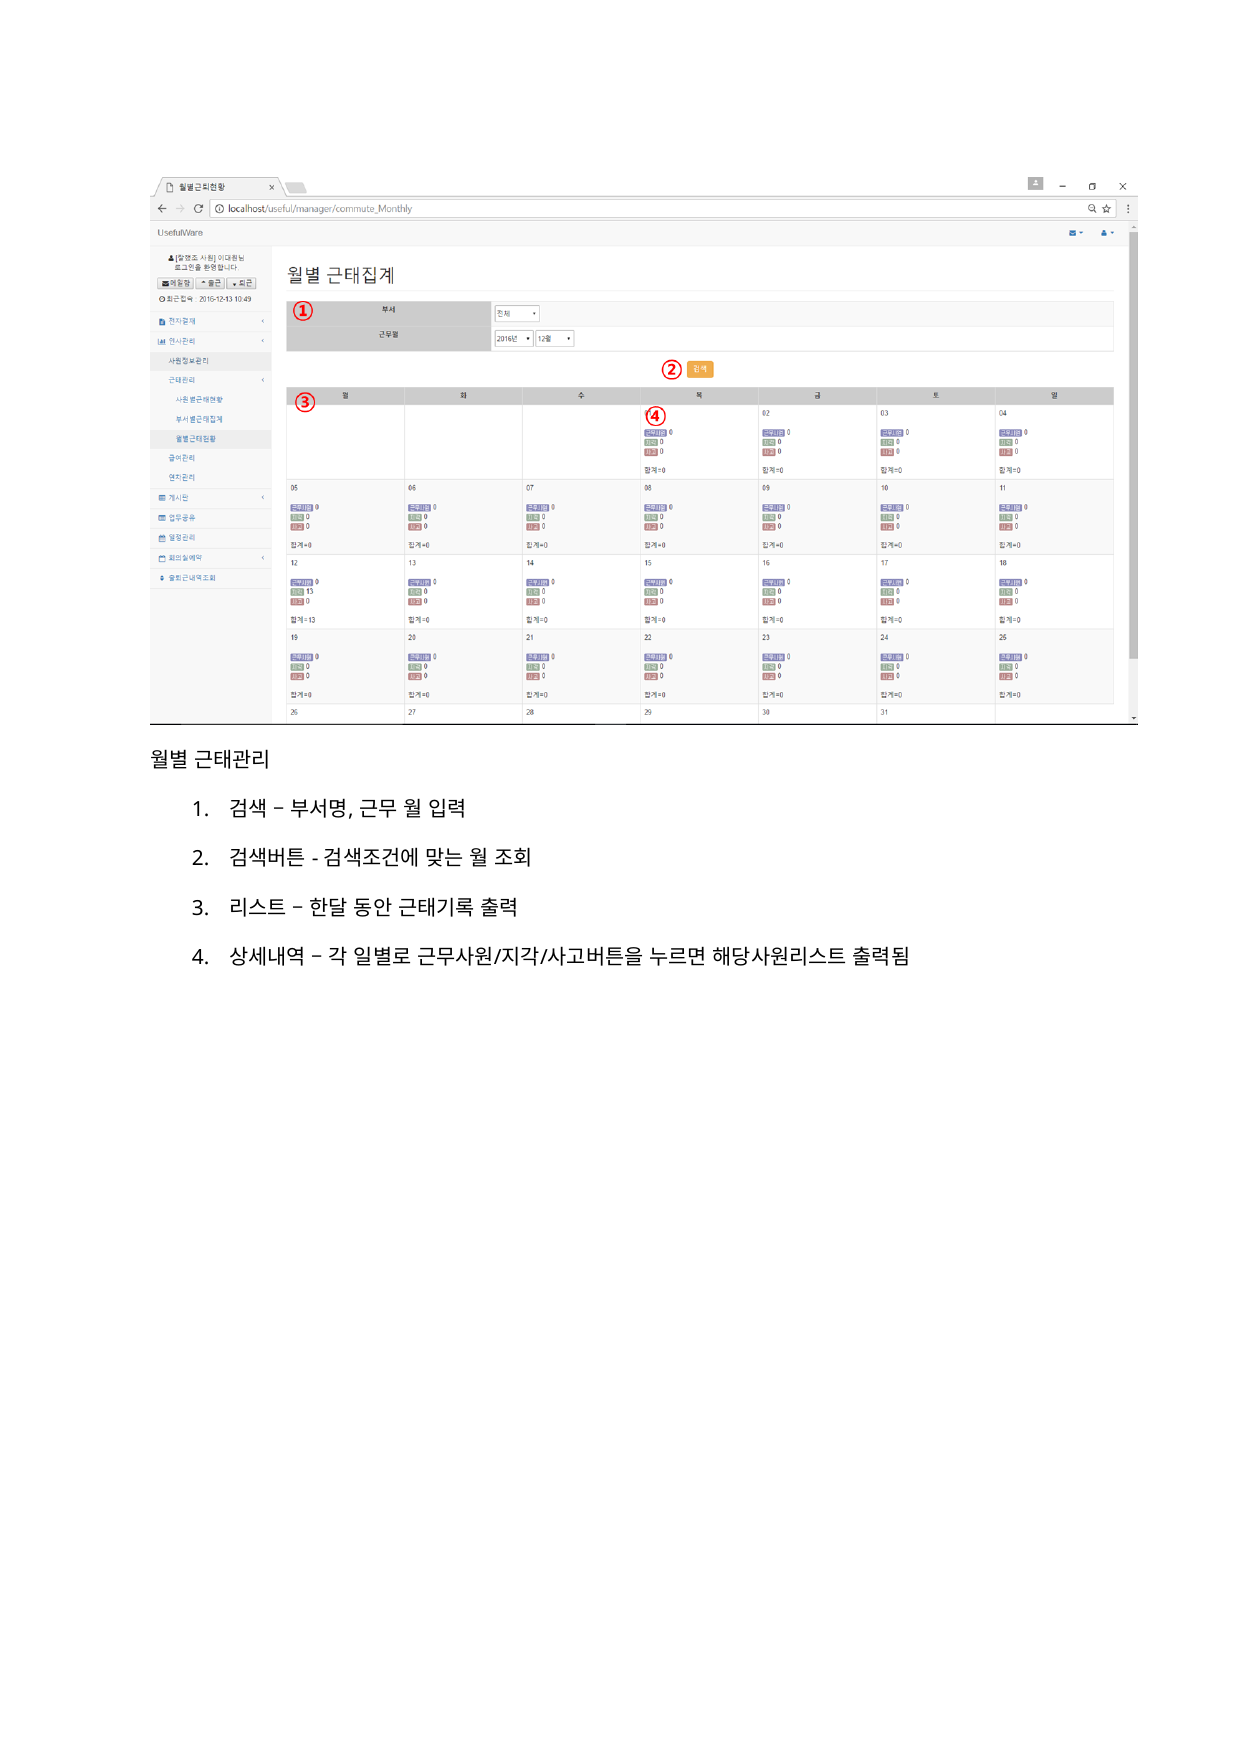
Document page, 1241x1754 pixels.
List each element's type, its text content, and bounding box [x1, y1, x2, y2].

list 상세내역 – 각 일별로 근무사원/지각/사고버튼을 누르면 해당사원리스트 출력됨 [192, 940, 1090, 971]
list 리스트 – 한달 동안 근태기록 출력 [192, 891, 1090, 921]
picture [150, 177, 1138, 725]
list 검색버튼 - 검색조건에 맞는 월 조회 [192, 842, 1090, 872]
list 검색 – 부서명, 근무 월 입력 [192, 792, 1090, 823]
text 월별 근태관리 [150, 743, 1090, 773]
